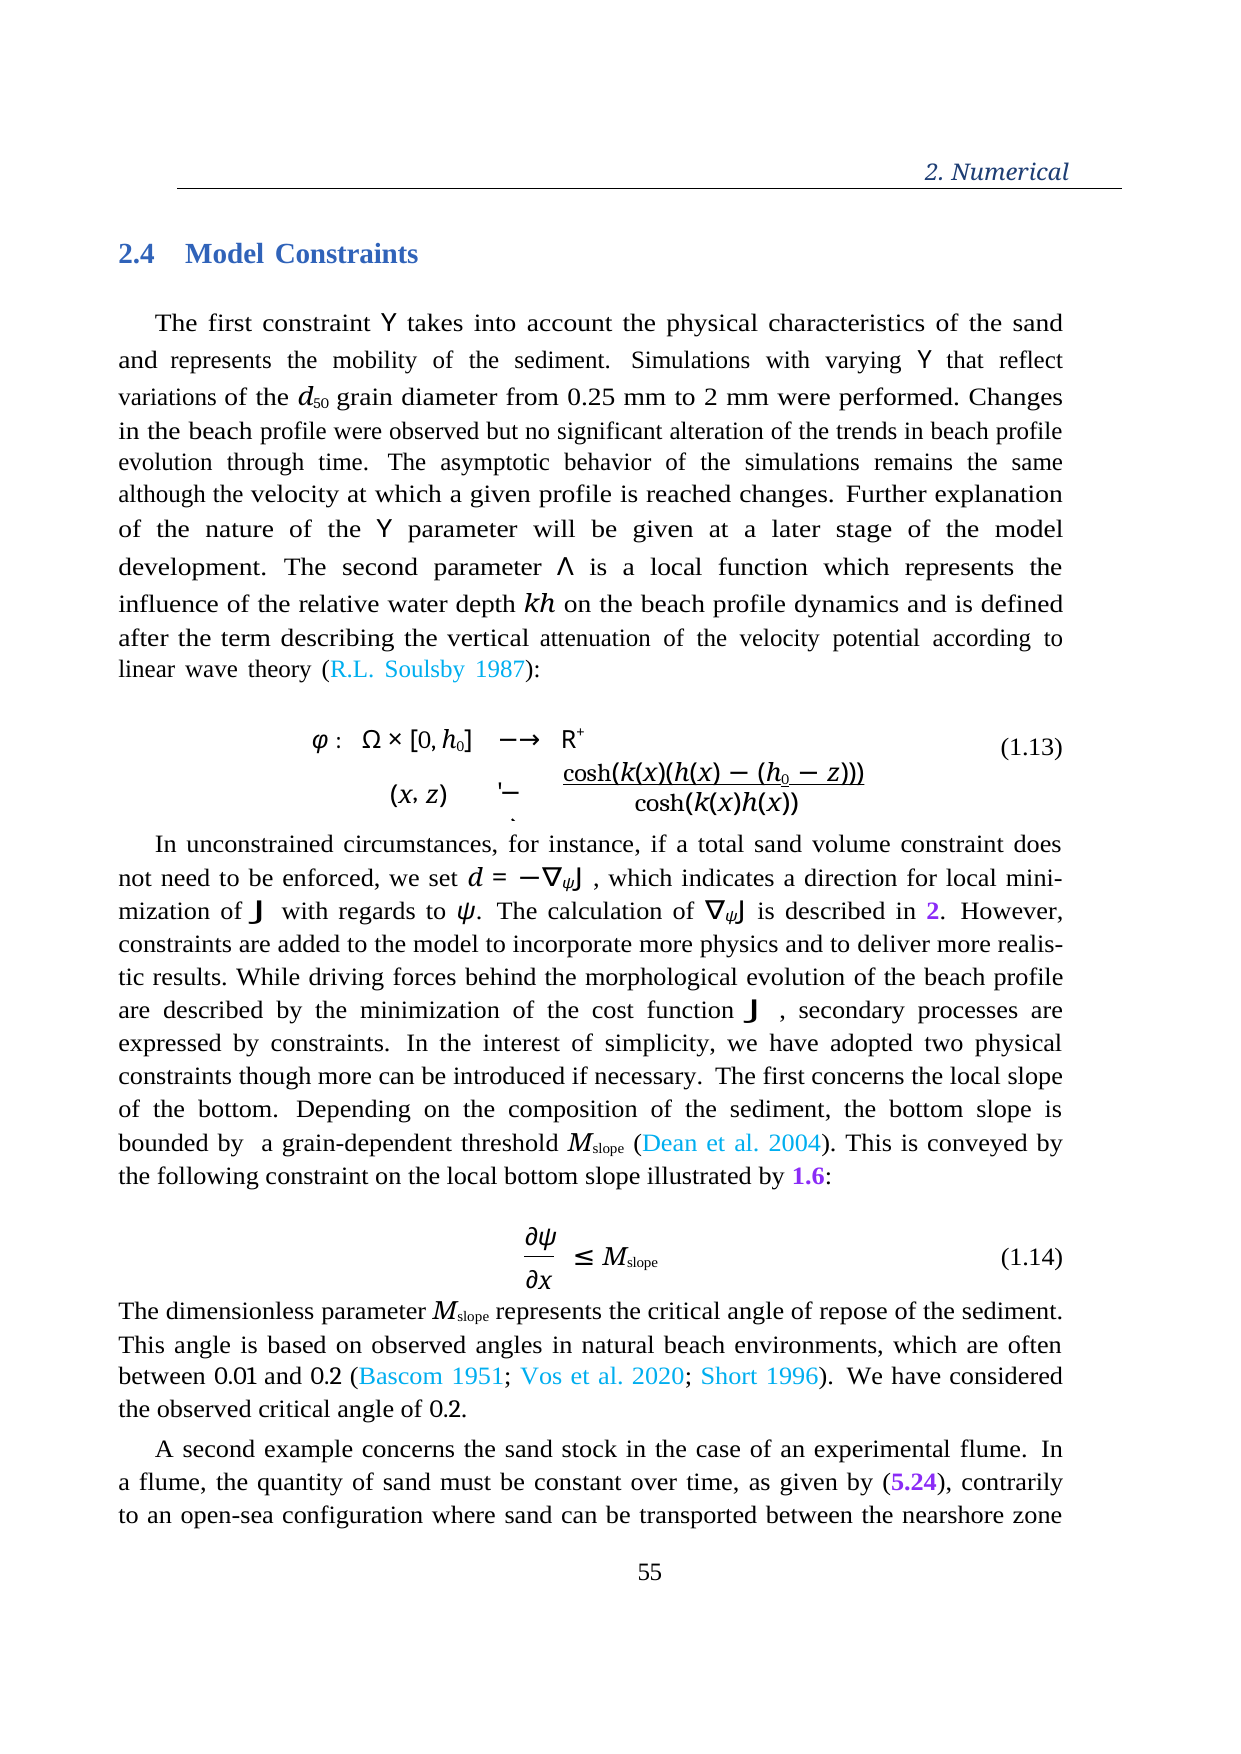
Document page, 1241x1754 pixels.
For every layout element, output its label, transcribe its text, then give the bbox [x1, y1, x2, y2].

text cosh(k(x)h(x)) [106, 788, 798, 817]
subtitle Model Constraints [118, 237, 1176, 270]
text The dimensionless parameter Mslope represents the critical angle of repose of the sediment. This angle is based on observed angles in natural beach environments, which are often between 0.01 and 0.2 (Bascom 1951; Vos et al. 2020; Short 1996). We have considered the observed critical angle of 0.2. [118, 1293, 1063, 1423]
text The first constraint Υ takes into account the physical characteristics of the sand and represents the mobility of the sediment. Simulations with varying Υ that reflect variations of the d50 grain diameter from 0.25 mm to 2 mm were performed. Changes in the beach profile were observed but no significant alteration of the trends in beach profile evolution through time. The asymptotic behavior of the simulations remains the same although the velocity at which a given profile is reached changes. Further explanation of the nature of the Υ parameter will be given at a later stage of the model development. The second parameter Λ is a local function which represents the influence of the relative water depth kh on the beach profile dynamics and is defined after the term describing the vertical attenuation of the velocity potential according to linear wave theory (R.L. Soulsby 1987): [118, 304, 1063, 683]
text In unconstrained circumstances, for instance, if a total sand volume constraint does not need to be enforced, we set d = −∇ψJ , which indicates a direction for local mini- mization of J with regards to ψ. The calculation of ∇ψJ is described in 2. However, constraints are added to the model to incorporate more physics and to deliver more realis- tic results. While driving forces behind the morphological evolution of the beach profile are described by the minimization of the cost function J , secondary processes are expressed by constraints. In the interest of simplicity, we have adopted two physical constraints though more can be introduced if necessary. The first concerns the local slope of the bottom. Depending on the composition of the sediment, the bottom slope is bounded by a grain-dependent threshold Mslope (Dean et al. 2004). This is conveyed by the following constraint on the local bottom slope illustrated by 1.6: [118, 826, 1063, 1191]
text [118, 1434, 1063, 1529]
text (1.13) [888, 732, 1176, 760]
text (x, z) cosh(k(x)(h(x) − (h0 − z))) [390, 756, 868, 788]
text ∂ψ ≤ Mslope (1.14) [525, 1222, 1176, 1273]
text φ : Ω × [0, h0] −→ R+ [312, 721, 868, 756]
